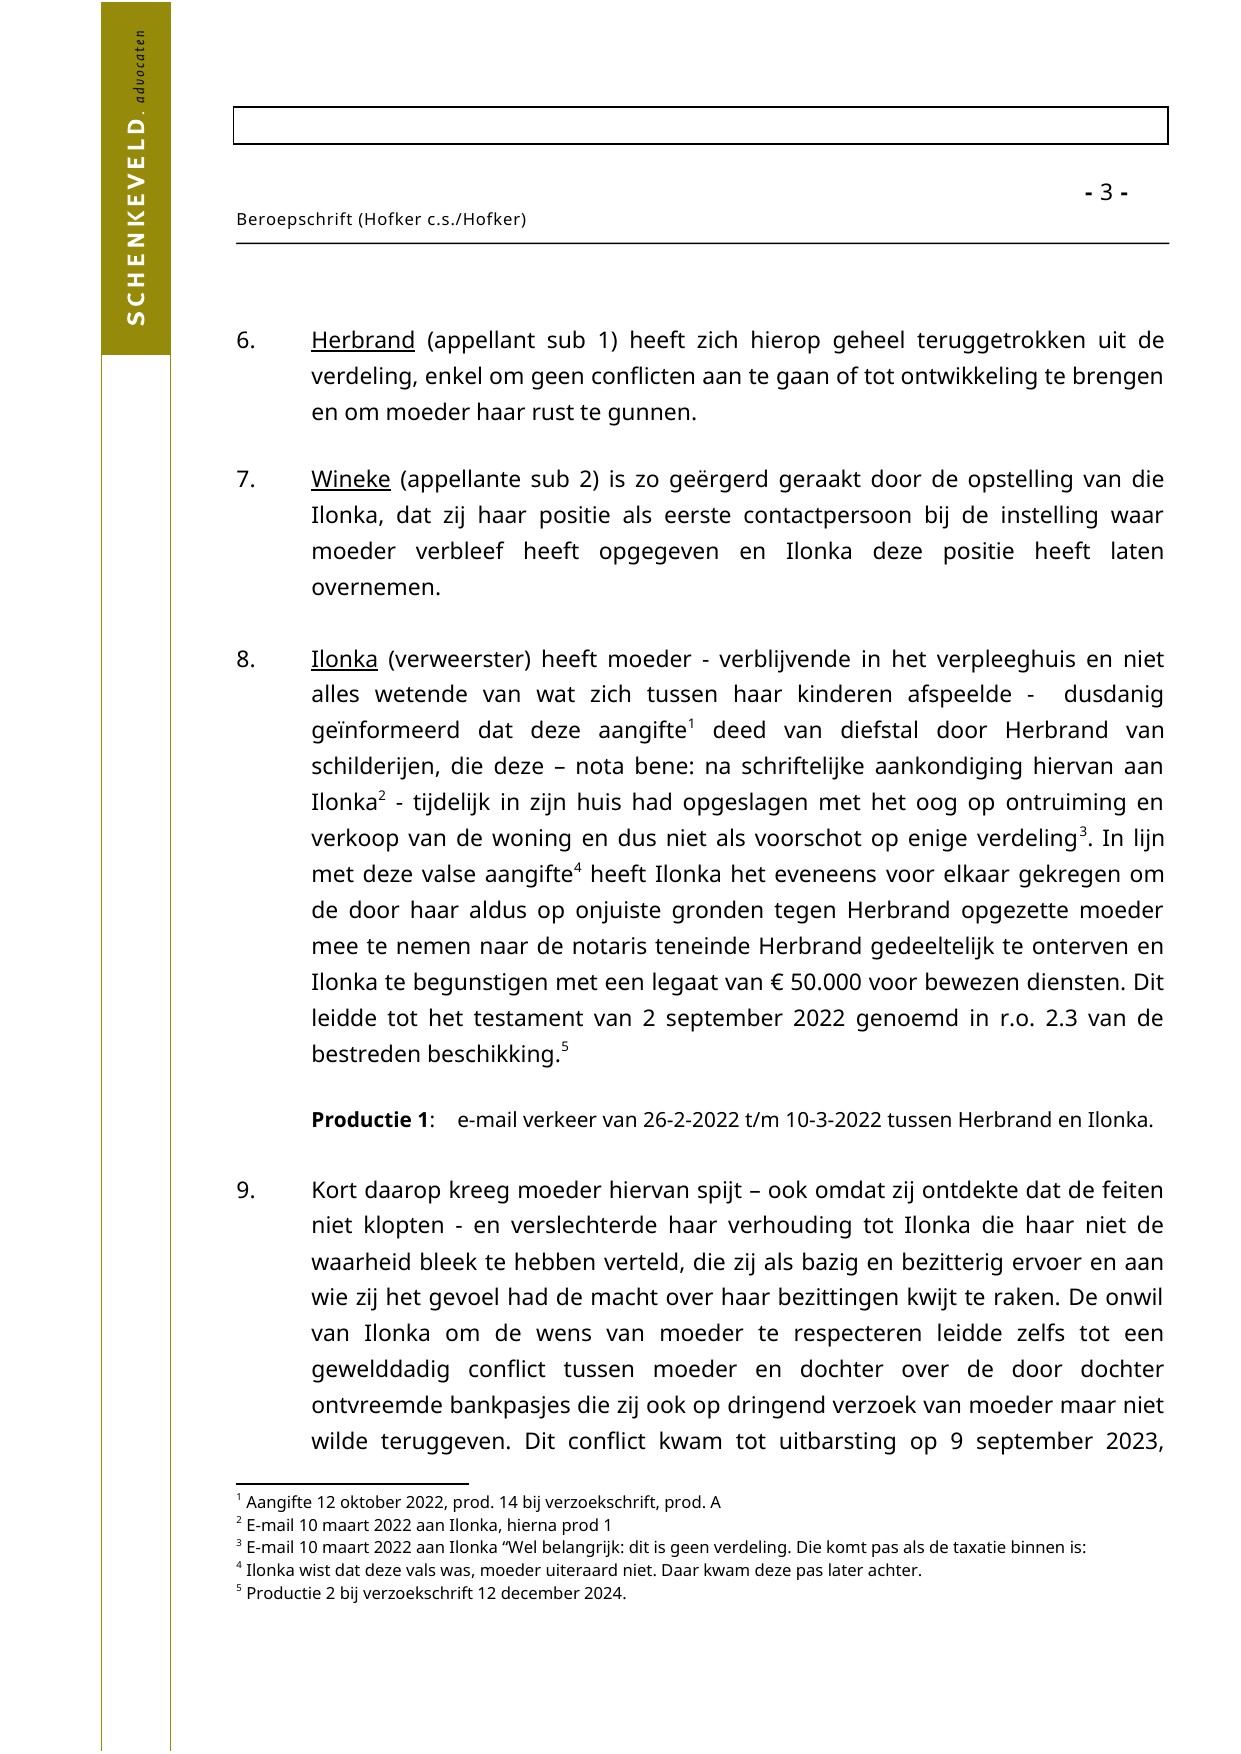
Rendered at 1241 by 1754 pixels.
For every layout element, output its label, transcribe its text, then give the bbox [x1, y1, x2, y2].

text Productie 1: e-mail verkeer van 26-2-2022 t/m 10-3-2022 tussen Herbrand en Ilonka. [311, 1105, 1165, 1133]
list Wineke (appellante sub 2) is zo geërgerd geraakt door de opstelling van die Ilonka, dat zij haar positie als eerste contactpersoon bij de instelling waar moeder verbleef heeft opgegeven en Ilonka deze positie heeft laten overnemen. [236, 463, 1165, 602]
list Herbrand (appellant sub 1) heeft zich hierop geheel teruggetrokken uit de verdeling, enkel om geen conflicten aan te gaan of tot ontwikkeling te brengen en om moeder haar rust te gunnen. [236, 324, 1165, 427]
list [236, 1173, 1165, 1456]
list Ilonka (verweerster) heeft moeder - verblijvende in het verpleeghuis en niet alles wetende van wat zich tussen haar kinderen afspeelde - dusdanig geïnformeerd dat deze aangifte deed van diefstal door Herbrand van schilderijen, die deze – nota bene: na schriftelijke aankondiging hiervan aan Ilonka - tijdelijk in zijn huis had opgeslagen met het oog op ontruiming en verkoop van de woning en dus niet als voorschot op enige verdeling. In lijn met deze valse aangifte heeft Ilonka het eveneens voor elkaar gekregen om de door haar aldus op onjuiste gronden tegen Herbrand opgezette moeder mee te nemen naar de notaris teneinde Herbrand gedeeltelijk te onterven en Ilonka te begunstigen met een legaat van € 50.000 voor bewezen diensten. Dit leidde tot het testament van 2 september 2022 genoemd in r.o. 2.3 van de bestreden beschikking. [236, 642, 1165, 1069]
